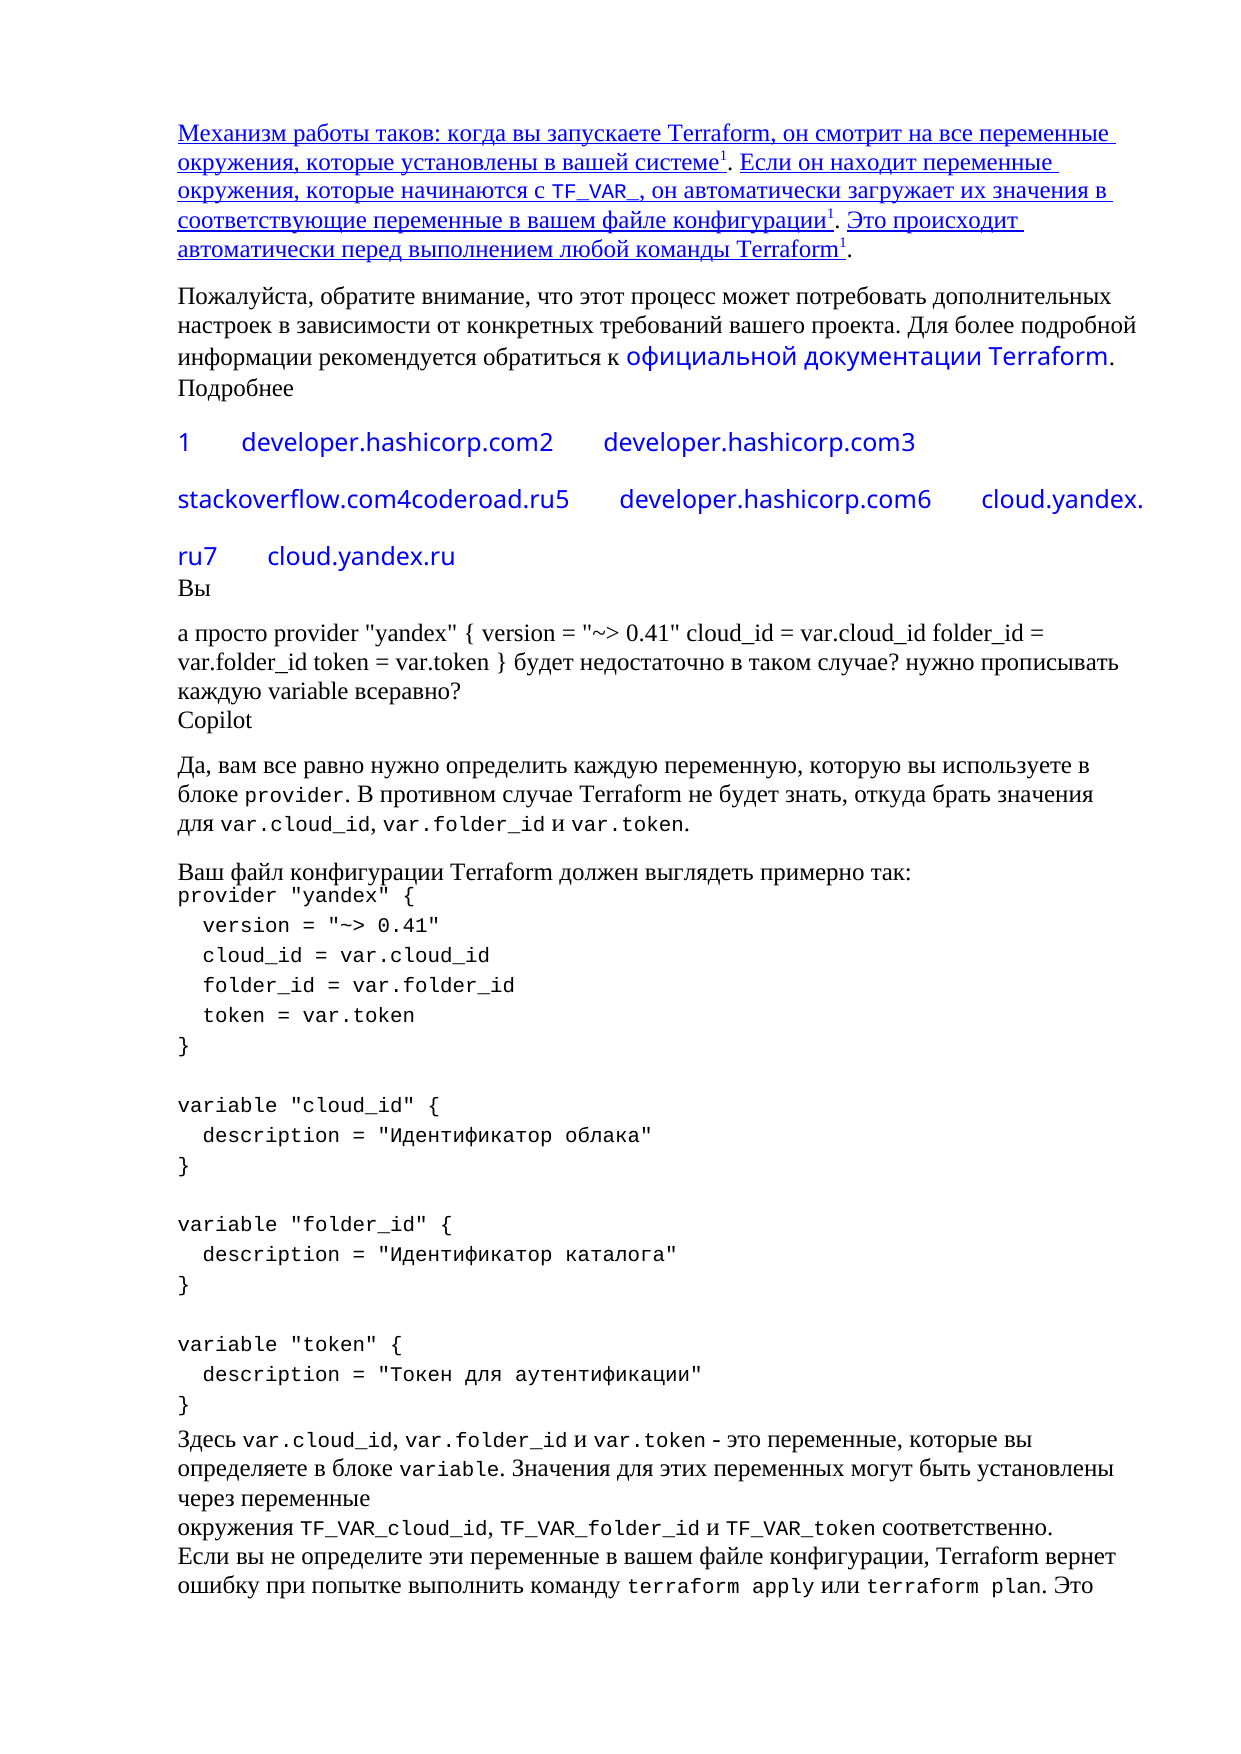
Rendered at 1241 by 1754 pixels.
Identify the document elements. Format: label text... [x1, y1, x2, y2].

text provider "yandex" { [177, 886, 1152, 909]
text } [177, 1035, 1152, 1059]
text Вы [177, 573, 1152, 602]
text cloud_id = var.cloud_id [177, 945, 1152, 969]
text Подробнее [177, 373, 1152, 402]
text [177, 1541, 1152, 1599]
text а просто provider "yandex" { version = "~> 0.41" cloud_id = var.cloud_id folder_id = var.folder_id token = var.token } будет недостаточно в таком случае? нужно прописывать каждую variable всеравно? [177, 618, 1152, 705]
text variable "folder_id" { [177, 1214, 1152, 1238]
text variable "token" { [177, 1334, 1152, 1358]
text Здесь var.cloud_id, var.folder_id и var.token - это переменные, которые вы определяете в блоке variable. Значения для этих переменных могут быть установлены через переменные окружения TF_VAR_cloud_id, TF_VAR_folder_id и TF_VAR_token соответственно. [177, 1424, 1152, 1541]
text description = "Идентификатор облака" [177, 1125, 1152, 1148]
text } [177, 1274, 1152, 1298]
text token = var.token [177, 1005, 1152, 1029]
text Да, вам все равно нужно определить каждую переменную, которую вы используете в блоке provider. В противном случае Terraform не будет знать, откуда брать значения для var.cloud_id, var.folder_id и var.token. [177, 750, 1152, 838]
text Пожалуйста, обратите внимание, что этот процесс может потребовать дополнительных настроек в зависимости от конкретных требований вашего проекта. Для более подробной информации рекомендуется обратиться к официальной документации Terraform. [177, 281, 1152, 373]
text version = "~> 0.41" [177, 915, 1152, 939]
text description = "Идентификатор каталога" [177, 1244, 1152, 1268]
text Copilot [177, 705, 1152, 733]
text } [177, 1394, 1152, 1417]
text folder_id = var.folder_id [177, 975, 1152, 999]
text } [177, 1154, 1152, 1178]
text 1developer.hashicorp.com2developer.hashicorp.com3stackoverflow.com4coderoad.ru5developer.hashicorp.com6cloud.yandex.ru7cloud.yandex.ru [177, 402, 1152, 573]
text Ваш файл конфигурации Terraform должен выглядеть примерно так: [177, 857, 1152, 886]
text description = "Токен для аутентификации" [177, 1364, 1152, 1387]
text Механизм работы таков: когда вы запускаете Terraform, он смотрит на все переменные окружения, которые установлены в вашей системе1. Если он находит переменные окружения, которые начинаются с TF_VAR_, он автоматически загружает их значения в соответствующие переменные в вашем файле конфигурации1. Это происходит автоматически перед выполнением любой команды Terraform1. [177, 118, 1152, 263]
text variable "cloud_id" { [177, 1095, 1152, 1118]
